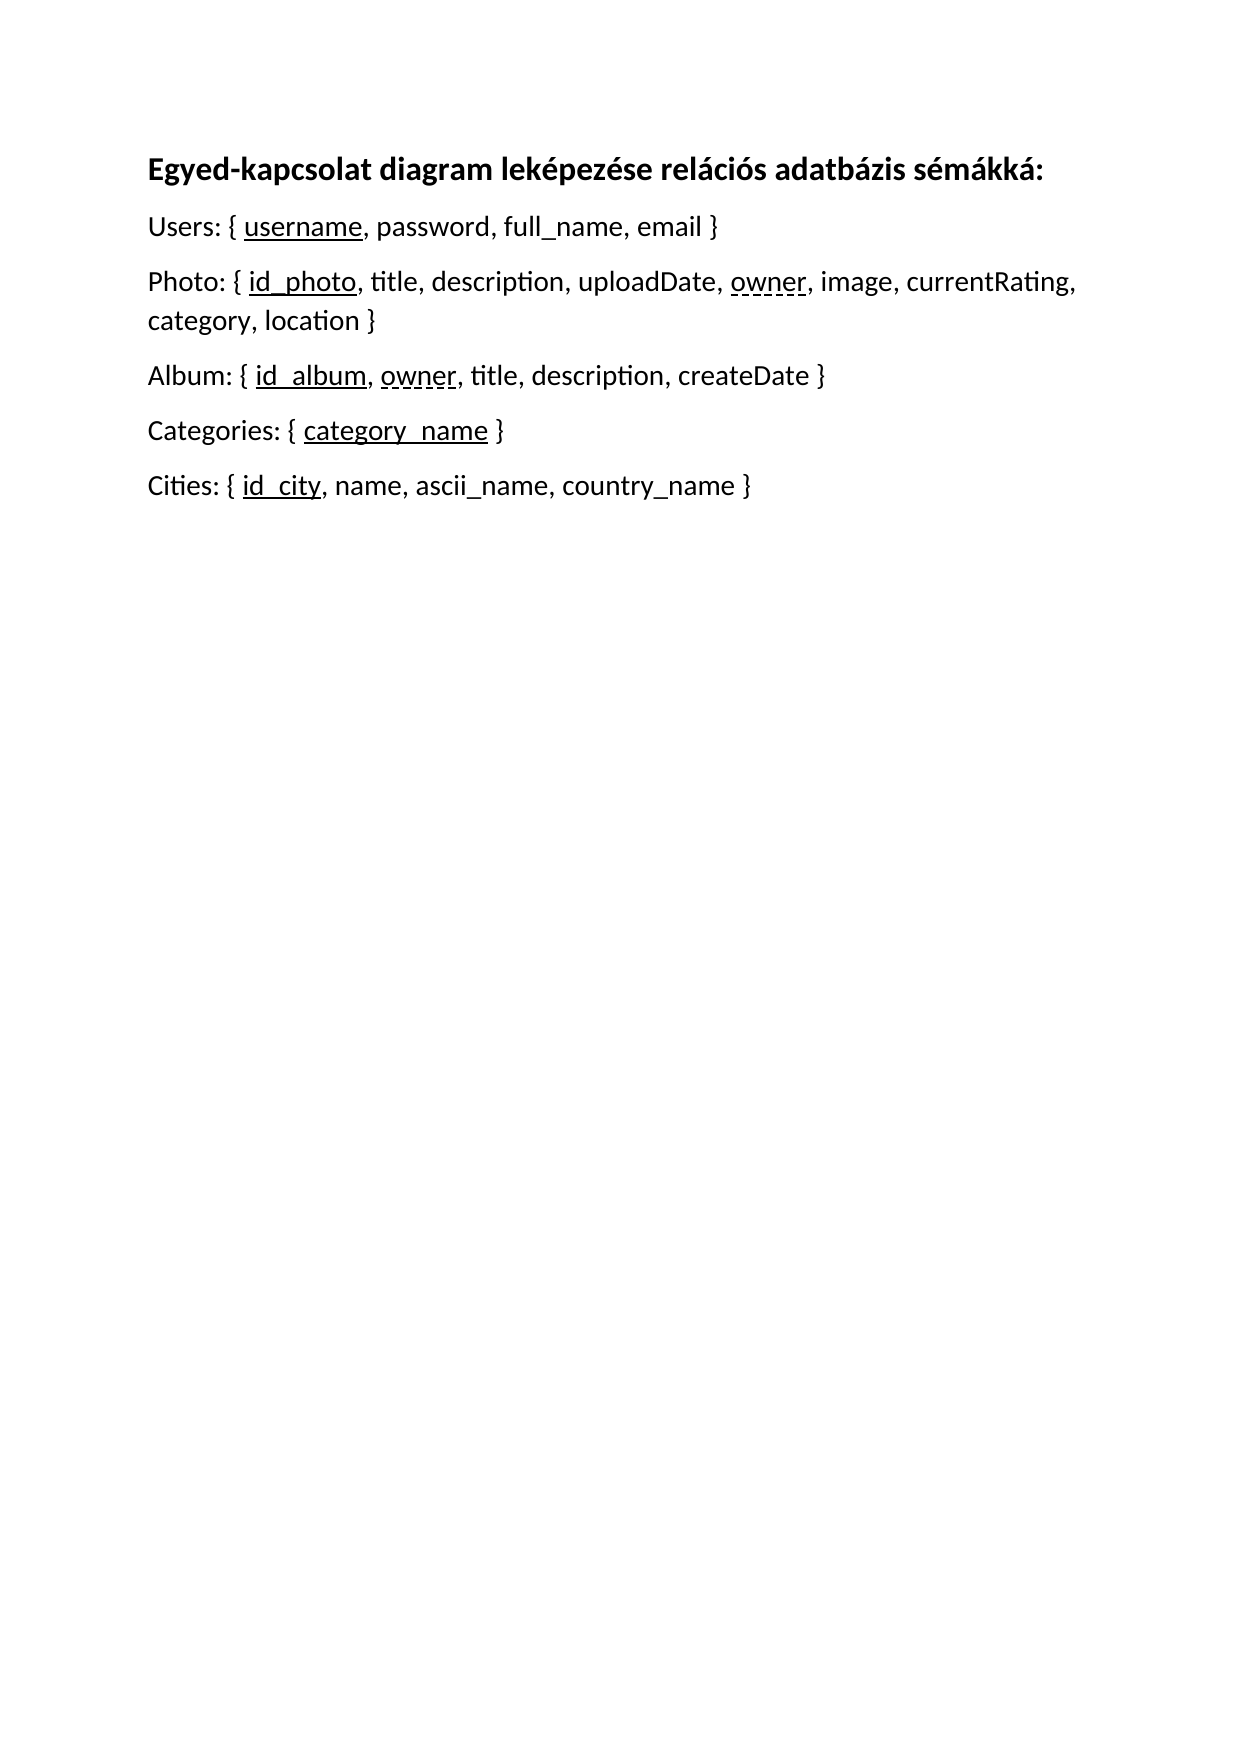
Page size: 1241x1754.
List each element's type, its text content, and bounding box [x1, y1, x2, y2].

text Photo: { id_photo, title, description, uploadDate, owner, image, currentRating, category, location } [148, 263, 1093, 337]
text Egyed-kapcsolat diagram leképezése relációs adatbázis sémákká: [148, 148, 1093, 188]
text Album: { id_album, owner, title, description, createDate } [148, 357, 1093, 392]
text Categories: { category_name } [148, 412, 1093, 448]
text Cities: { id_city, name, ascii_name, country_name } [148, 467, 1093, 503]
text Users: { username, password, full_name, email } [148, 208, 1093, 244]
